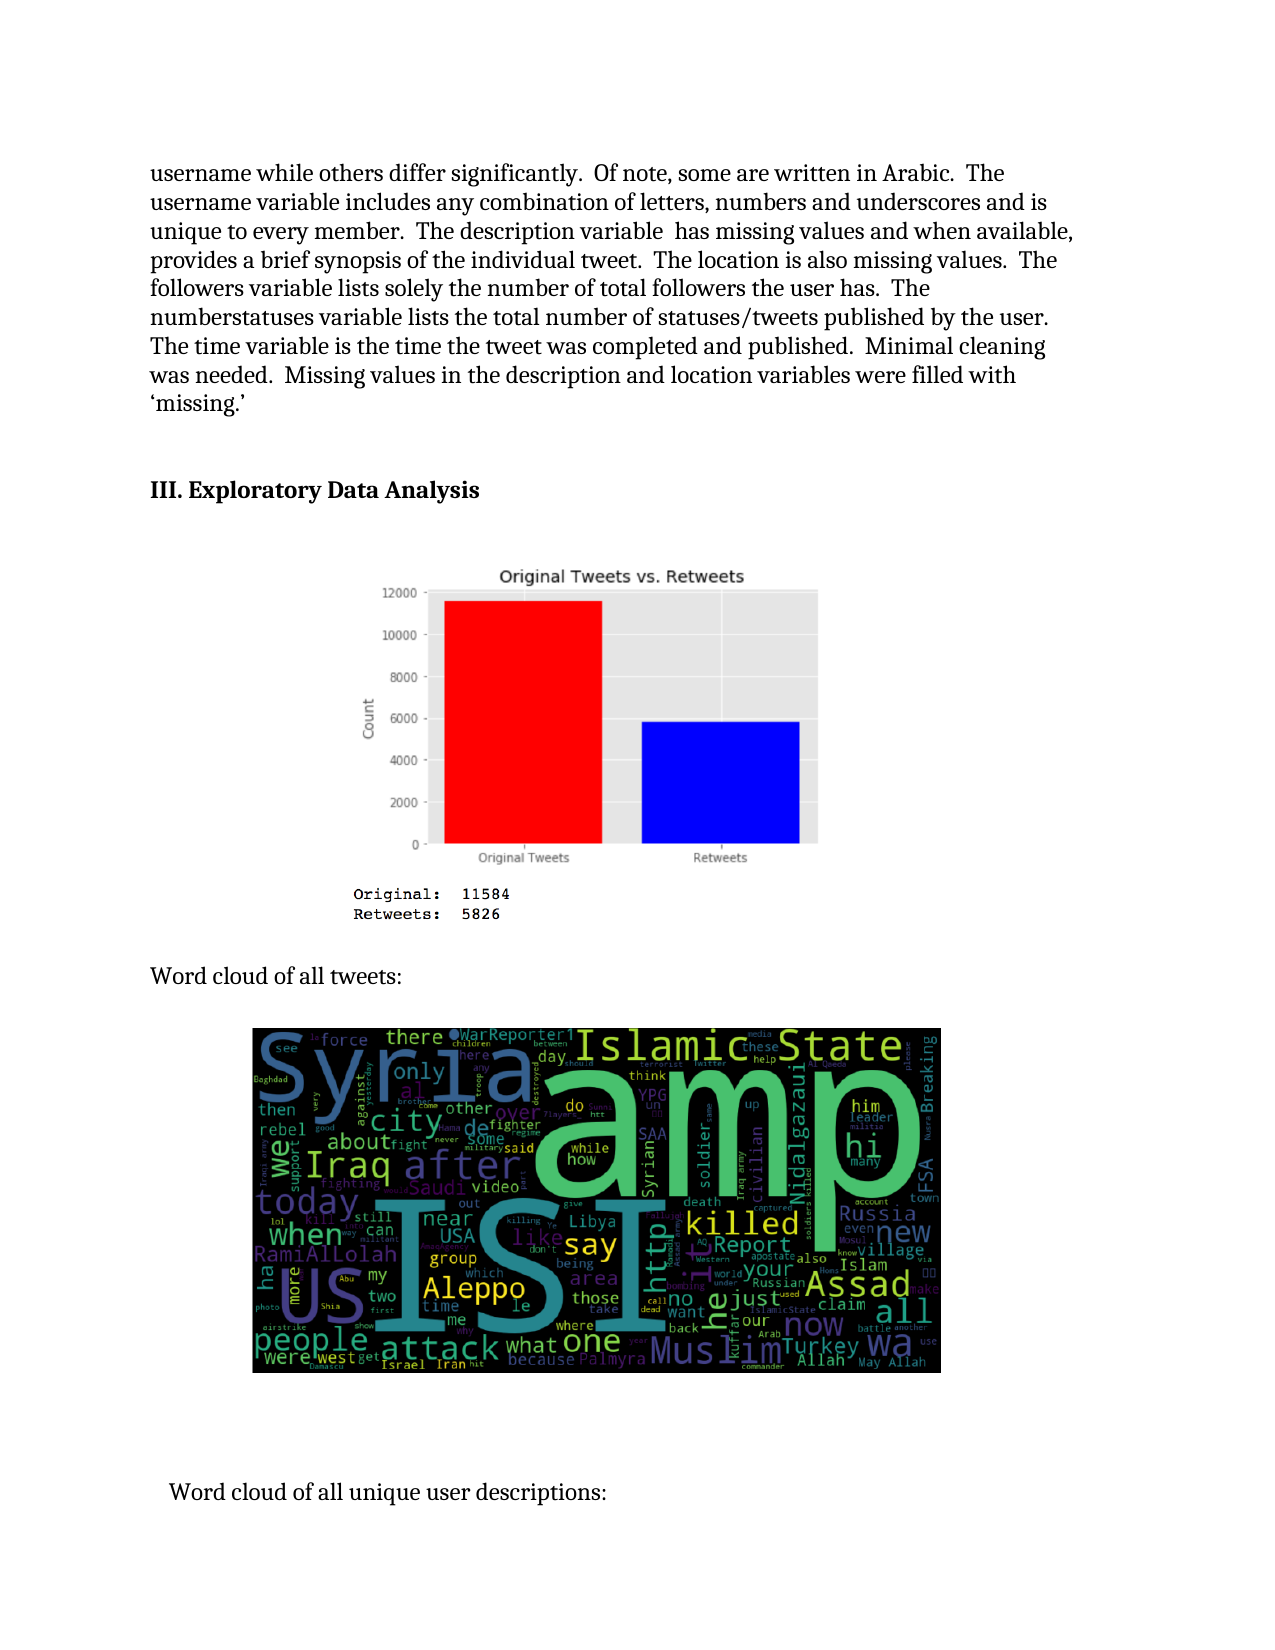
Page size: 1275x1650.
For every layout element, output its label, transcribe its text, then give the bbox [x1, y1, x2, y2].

text Word cloud of all tweets: [150, 962, 1087, 991]
picture [341, 561, 840, 934]
picture [225, 1019, 957, 1392]
text Word cloud of all unique user descriptions: [94, 1477, 1087, 1506]
text III. Exploratory Data Analysis [150, 476, 1087, 504]
